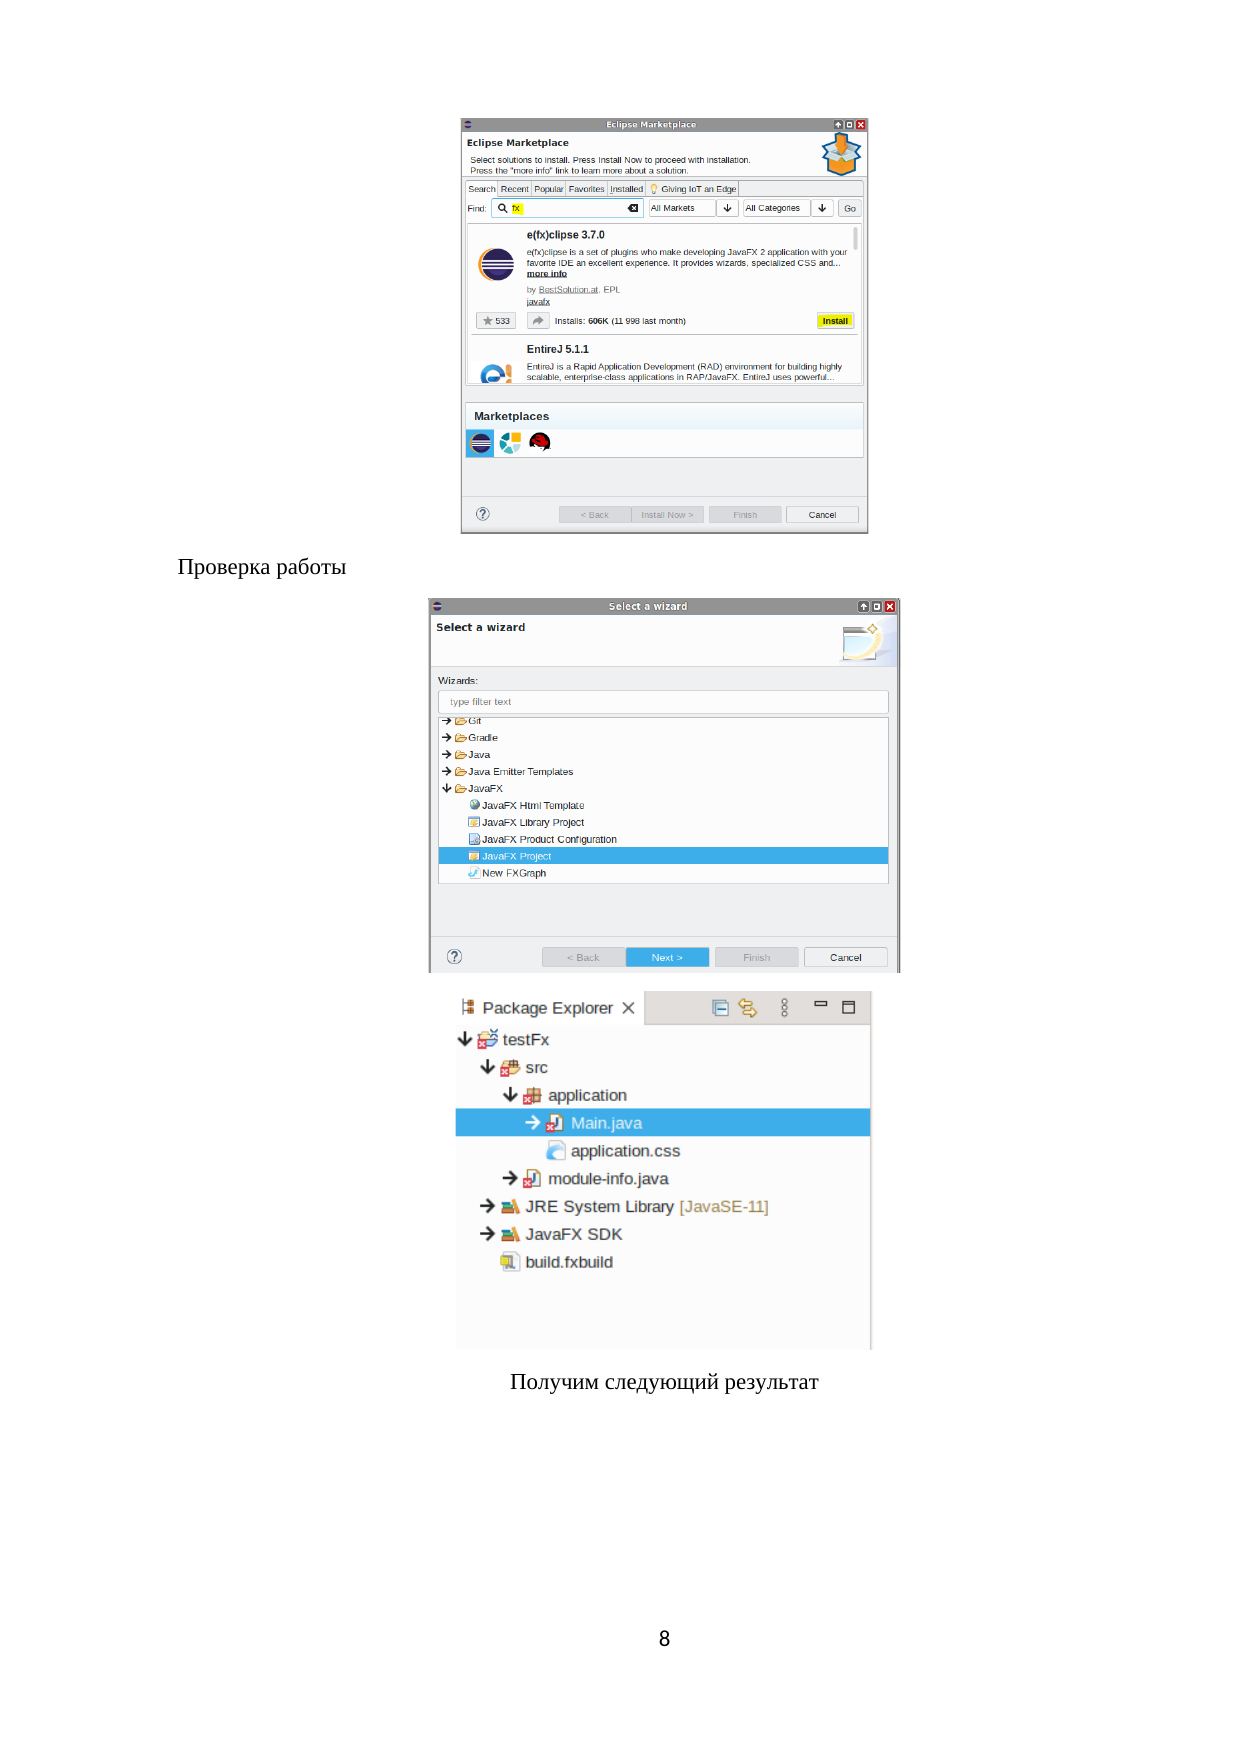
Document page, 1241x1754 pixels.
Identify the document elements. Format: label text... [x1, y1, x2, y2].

text Проверка работы [177, 553, 1152, 579]
picture [455, 991, 874, 1350]
text Получим следующий результат [177, 1368, 1152, 1394]
picture [460, 118, 869, 534]
picture [428, 598, 901, 973]
